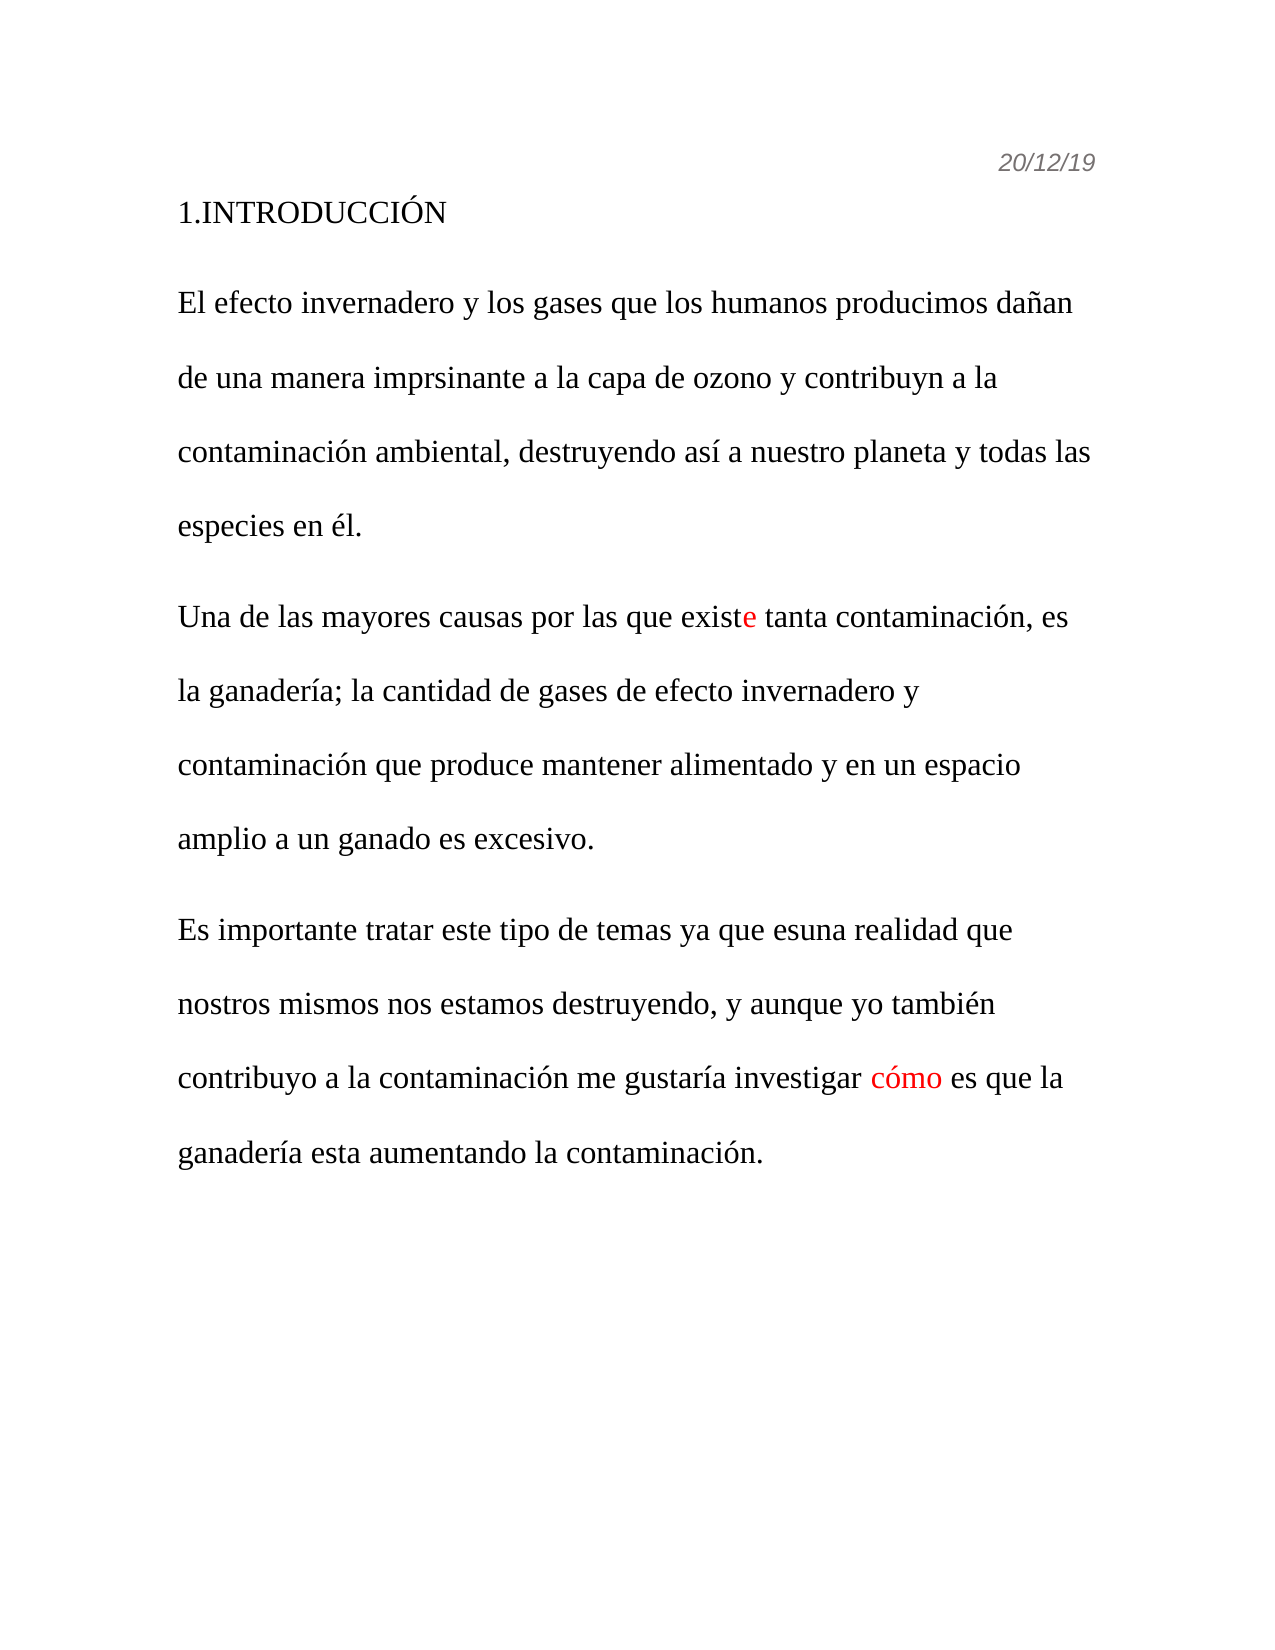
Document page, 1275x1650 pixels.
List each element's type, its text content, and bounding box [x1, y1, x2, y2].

text El efecto invernadero y los gases que los humanos producimos dañan de una manera imprsinante a la capa de ozono y contribuyn a la contaminación ambiental, destruyendo así a nuestro planeta y todas las especies en él. [177, 284, 1098, 543]
text Una de las mayores causas por las que existe tanta contaminación, es la ganadería; la cantidad de gases de efecto invernadero y contaminación que produce mantener alimentado y en un espacio amplio a un ganado es excesivo. [177, 597, 1098, 857]
text 1.INTRODUCCIÓN [177, 193, 1098, 230]
text 20/12/19 [177, 148, 1098, 176]
text Es importante tratar este tipo de temas ya que esuna realidad que nostros mismos nos estamos destruyendo, y aunque yo también contribuyo a la contaminación me gustaría investigar cómo es que la ganadería esta aumentando la contaminación. [177, 911, 1098, 1170]
